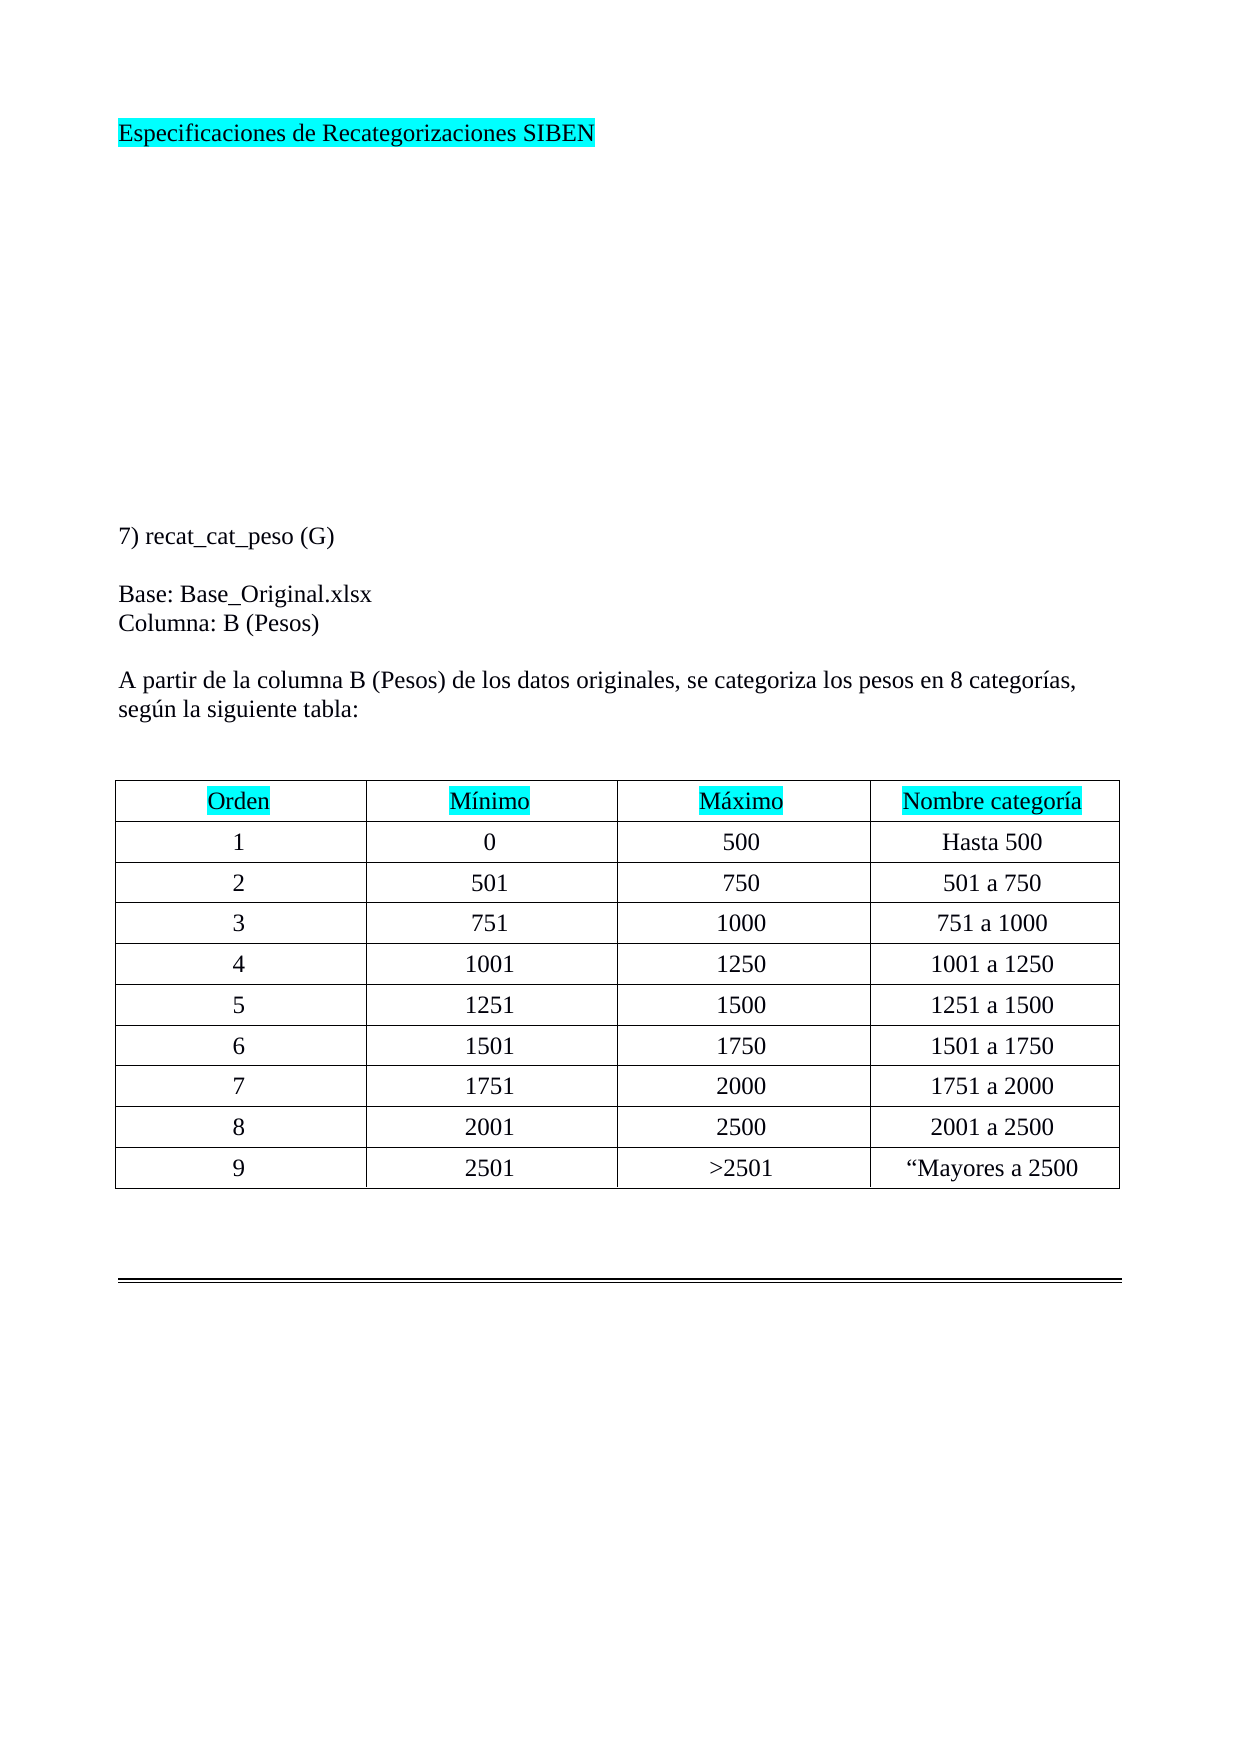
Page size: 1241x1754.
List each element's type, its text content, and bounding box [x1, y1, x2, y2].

table_cell 3 [116, 903, 366, 943]
table_header Máximo [618, 781, 870, 821]
table_cell 500 [618, 822, 870, 862]
table_cell 2000 [618, 1066, 870, 1106]
table_cell 1251 [367, 985, 617, 1024]
table_cell 1251 a 1500 [871, 985, 1119, 1024]
text Base: Base_Original.xlsx [118, 579, 1122, 608]
table_cell 2001 [367, 1107, 617, 1147]
table_cell 7 [116, 1066, 366, 1106]
table_cell 1501 a 1750 [871, 1026, 1119, 1065]
table_cell 6 [116, 1026, 366, 1065]
table_cell 2 [116, 863, 366, 902]
table_cell 751 [367, 903, 617, 943]
table_cell 1001 a 1250 [871, 944, 1119, 984]
table_cell 2001 a 2500 [871, 1107, 1119, 1147]
table_cell “Mayores a 2500 [871, 1148, 1119, 1187]
table_cell 1001 [367, 944, 617, 984]
table_cell 4 [116, 944, 366, 984]
table_cell 501 [367, 863, 617, 902]
table_header Orden [116, 781, 366, 821]
table_cell 1751 a 2000 [871, 1066, 1119, 1106]
text 7) recat_cat_peso (G) [118, 521, 1122, 550]
table_header Mínimo [367, 781, 617, 821]
table_cell 1250 [618, 944, 870, 984]
table_header Nombre categoría [871, 781, 1119, 821]
table_cell 750 [618, 863, 870, 902]
table_cell 751 a 1000 [871, 903, 1119, 943]
text Columna: B (Pesos) [118, 608, 1122, 636]
table_cell 1750 [618, 1026, 870, 1065]
table_cell 0 [367, 822, 617, 862]
table_cell 1 [116, 822, 366, 862]
table_cell 9 [116, 1148, 366, 1187]
table_cell 5 [116, 985, 366, 1024]
table_cell 2501 [367, 1148, 617, 1187]
table_cell >2501 [618, 1148, 870, 1187]
table_cell Hasta 500 [871, 822, 1119, 862]
table_cell 1000 [618, 903, 870, 943]
text A partir de la columna B (Pesos) de los datos originales, se categoriza los pesos en 8 categorías, según la siguiente tabla: [118, 665, 1122, 723]
table_cell 2500 [618, 1107, 870, 1147]
table_cell 8 [116, 1107, 366, 1147]
table_cell 501 a 750 [871, 863, 1119, 902]
table_cell 1500 [618, 985, 870, 1024]
table_cell 1751 [367, 1066, 617, 1106]
table_cell 1501 [367, 1026, 617, 1065]
